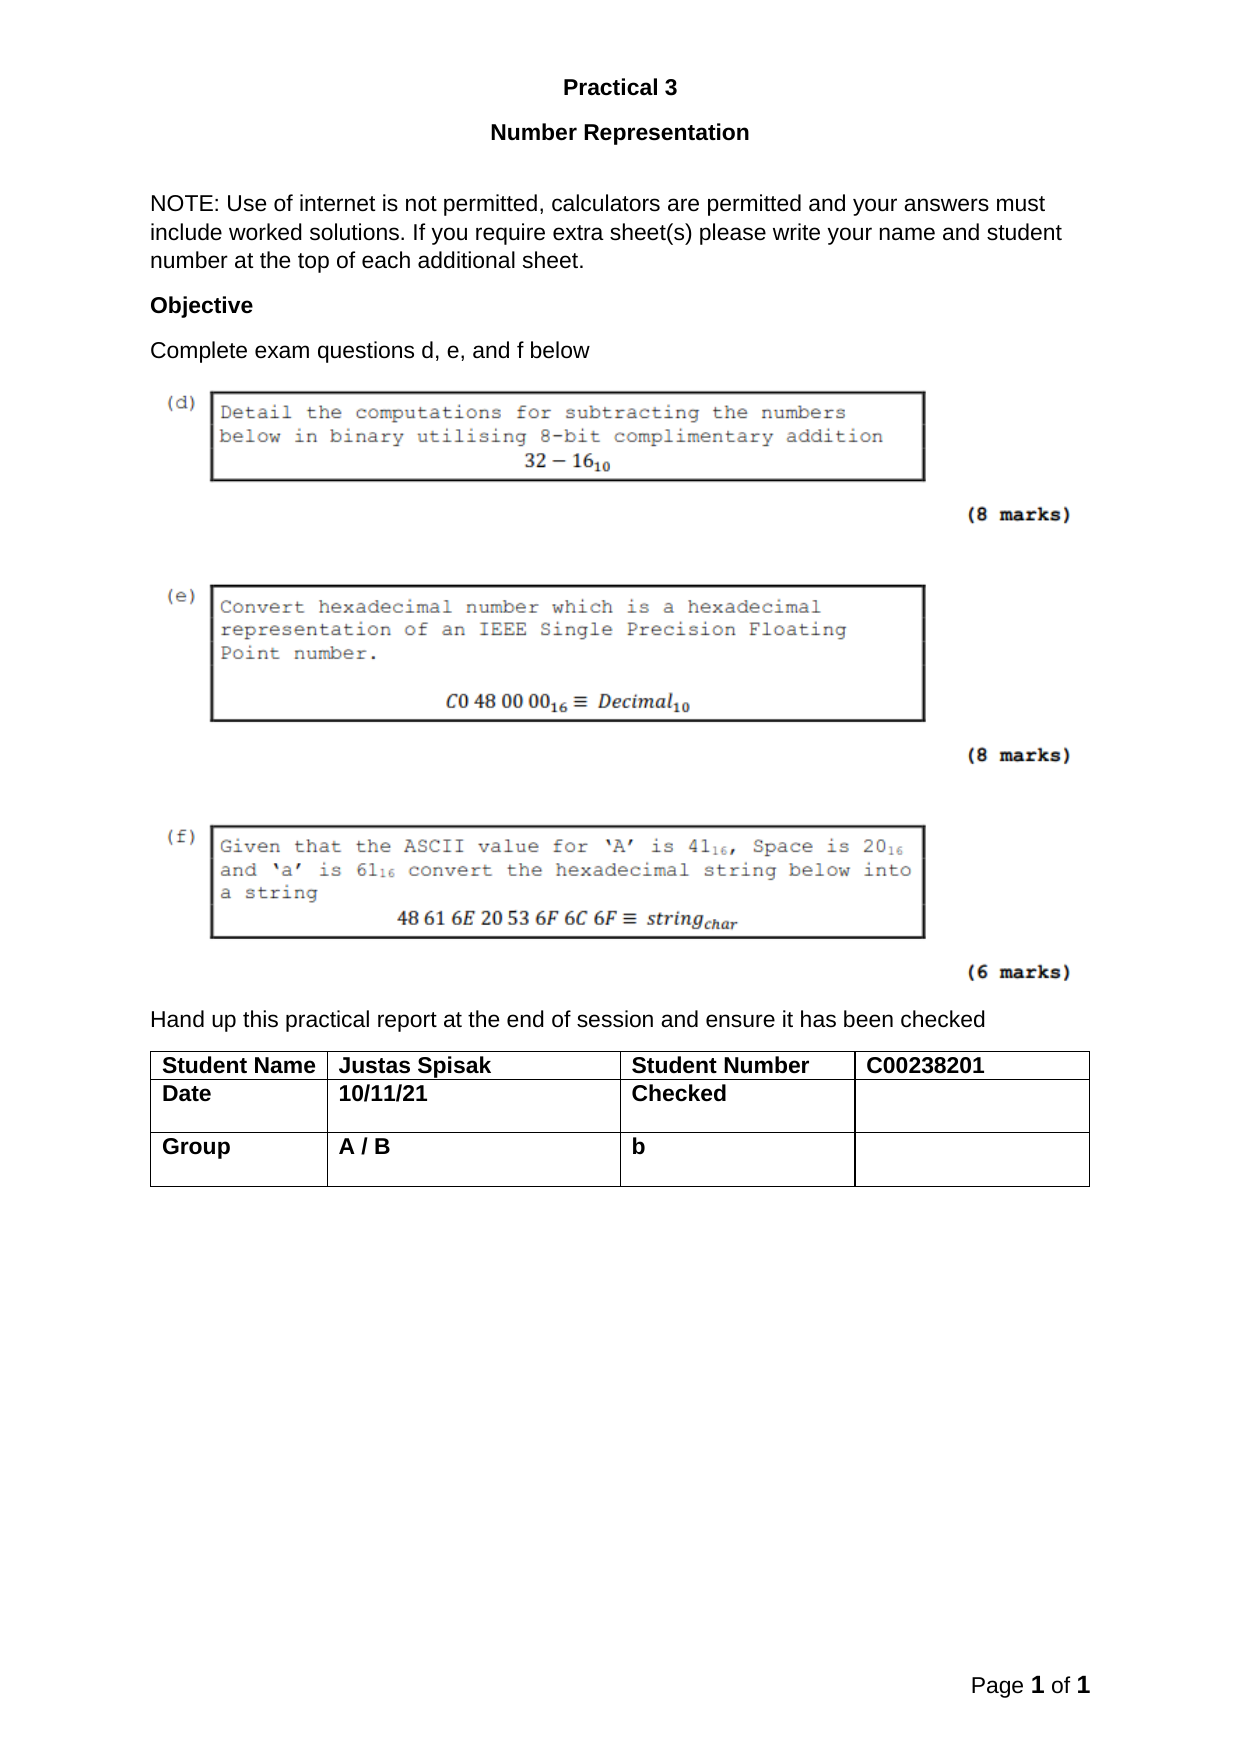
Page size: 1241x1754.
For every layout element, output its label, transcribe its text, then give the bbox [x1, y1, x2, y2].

table_cell 10/11/21 [328, 1080, 620, 1132]
table_header Justas Spisak [328, 1052, 620, 1078]
text Hand up this practical report at the end of session and ensure it has been checked [150, 1006, 1090, 1032]
table_cell Group [151, 1133, 327, 1186]
table_cell b [621, 1133, 854, 1186]
table_header C00238201 [856, 1052, 1089, 1078]
table_cell Checked [621, 1080, 854, 1132]
text NOTE: Use of internet is not permitted, calculators are permitted and your answers must include worked solutions. If you require extra sheet(s) please write your name and student number at the top of each additional sheet. [150, 190, 1090, 273]
table_cell [856, 1080, 1089, 1132]
text Complete exam questions d, e, and f below [150, 337, 1090, 364]
table_header Student Number [621, 1052, 854, 1078]
table_cell [856, 1133, 1089, 1186]
picture [150, 382, 1084, 988]
table_cell A / B [328, 1133, 620, 1186]
table_cell Date [151, 1080, 327, 1132]
text Objective [150, 292, 1090, 319]
table_header Student Name [151, 1052, 327, 1078]
